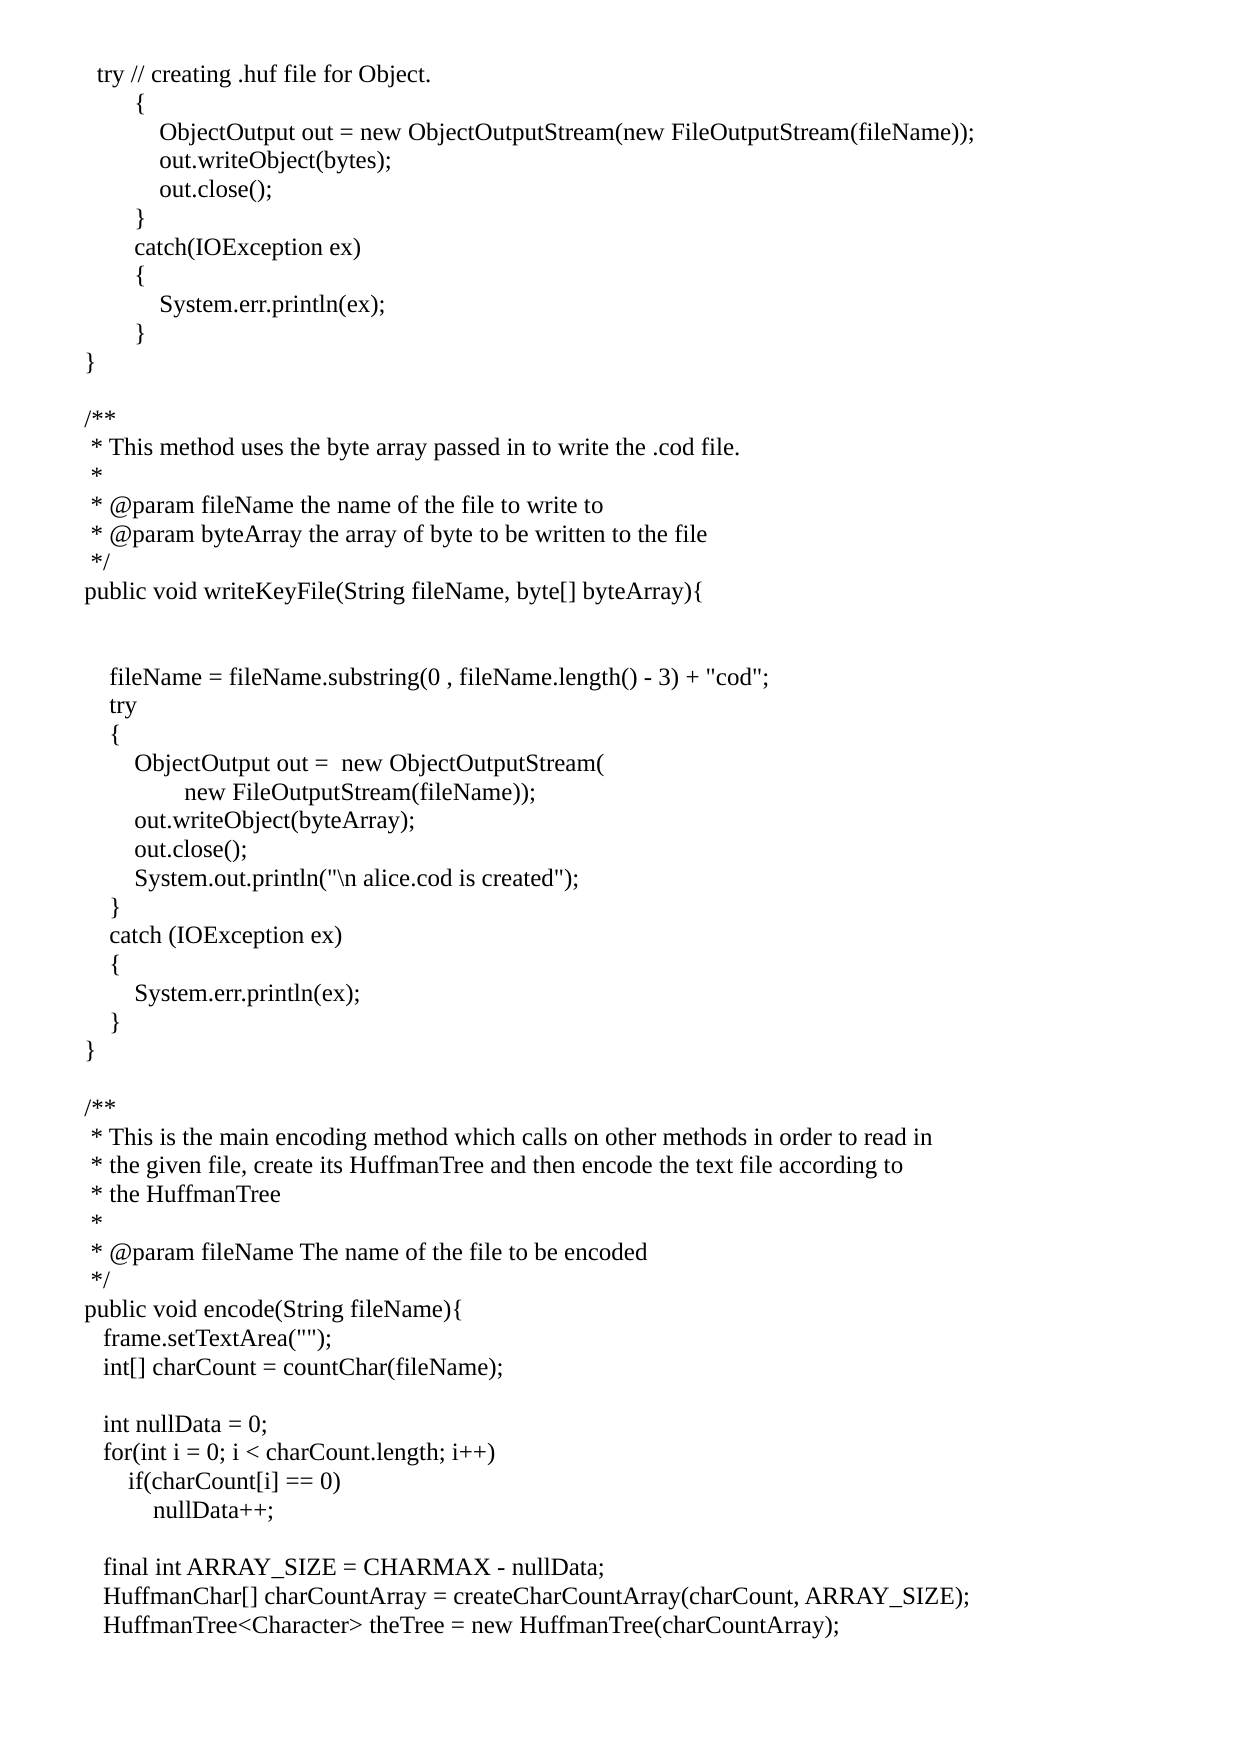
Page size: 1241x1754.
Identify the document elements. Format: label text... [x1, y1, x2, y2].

text } [59, 1036, 1181, 1064]
text public void encode(String fileName){ [59, 1294, 1181, 1323]
text * This is the main encoding method which calls on other methods in order to read in [59, 1122, 1181, 1150]
text } [59, 318, 1181, 347]
text out.writeObject(byteArray); [59, 806, 1181, 834]
text { [59, 260, 1181, 289]
text catch (IOException ex) [59, 921, 1181, 949]
text * [59, 1208, 1181, 1237]
text try [59, 691, 1181, 719]
text */ [59, 1265, 1181, 1294]
text HuffmanChar[] charCountArray = createCharCountArray(charCount, ARRAY_SIZE); [59, 1581, 1181, 1610]
text System.err.println(ex); [59, 978, 1181, 1007]
text nullData++; [59, 1495, 1181, 1524]
text System.err.println(ex); [59, 289, 1181, 318]
text out.close(); [59, 834, 1181, 863]
text /** [59, 1093, 1181, 1122]
text out.writeObject(bytes); [59, 145, 1181, 174]
text { [59, 949, 1181, 978]
text { [59, 719, 1181, 748]
text } [59, 203, 1181, 232]
text frame.setTextArea(""); [59, 1323, 1181, 1352]
text fileName = fileName.substring(0 , fileName.length() - 3) + "cod"; [59, 662, 1181, 691]
text * @param fileName the name of the file to write to [59, 490, 1181, 519]
text */ [59, 547, 1181, 576]
text * the HuffmanTree [59, 1179, 1181, 1208]
text int[] charCount = countChar(fileName); [59, 1352, 1181, 1380]
text * @param byteArray the array of byte to be written to the file [59, 519, 1181, 547]
text final int ARRAY_SIZE = CHARMAX - nullData; [59, 1552, 1181, 1581]
text ObjectOutput out = new ObjectOutputStream(new FileOutputStream(fileName)); [59, 117, 1181, 145]
text } [59, 347, 1181, 375]
text { [59, 88, 1181, 117]
text try // creating .huf file for Object. [59, 59, 1181, 88]
text if(charCount[i] == 0) [59, 1466, 1181, 1495]
text public void writeKeyFile(String fileName, byte[] byteArray){ [59, 576, 1181, 605]
text out.close(); [59, 174, 1181, 203]
text } [59, 892, 1181, 921]
text System.out.println("\n alice.cod is created"); [59, 863, 1181, 892]
text } [59, 1007, 1181, 1036]
text * [59, 461, 1181, 490]
text * the given file, create its HuffmanTree and then encode the text file according to [59, 1150, 1181, 1179]
text HuffmanTree<Character> theTree = new HuffmanTree(charCountArray); [59, 1610, 1181, 1638]
text catch(IOException ex) [59, 232, 1181, 260]
text ObjectOutput out = new ObjectOutputStream( [59, 748, 1181, 777]
text for(int i = 0; i < charCount.length; i++) [59, 1437, 1181, 1466]
text * This method uses the byte array passed in to write the .cod file. [59, 432, 1181, 461]
text new FileOutputStream(fileName)); [59, 777, 1181, 806]
text * @param fileName The name of the file to be encoded [59, 1237, 1181, 1265]
text /** [59, 404, 1181, 432]
text int nullData = 0; [59, 1409, 1181, 1437]
